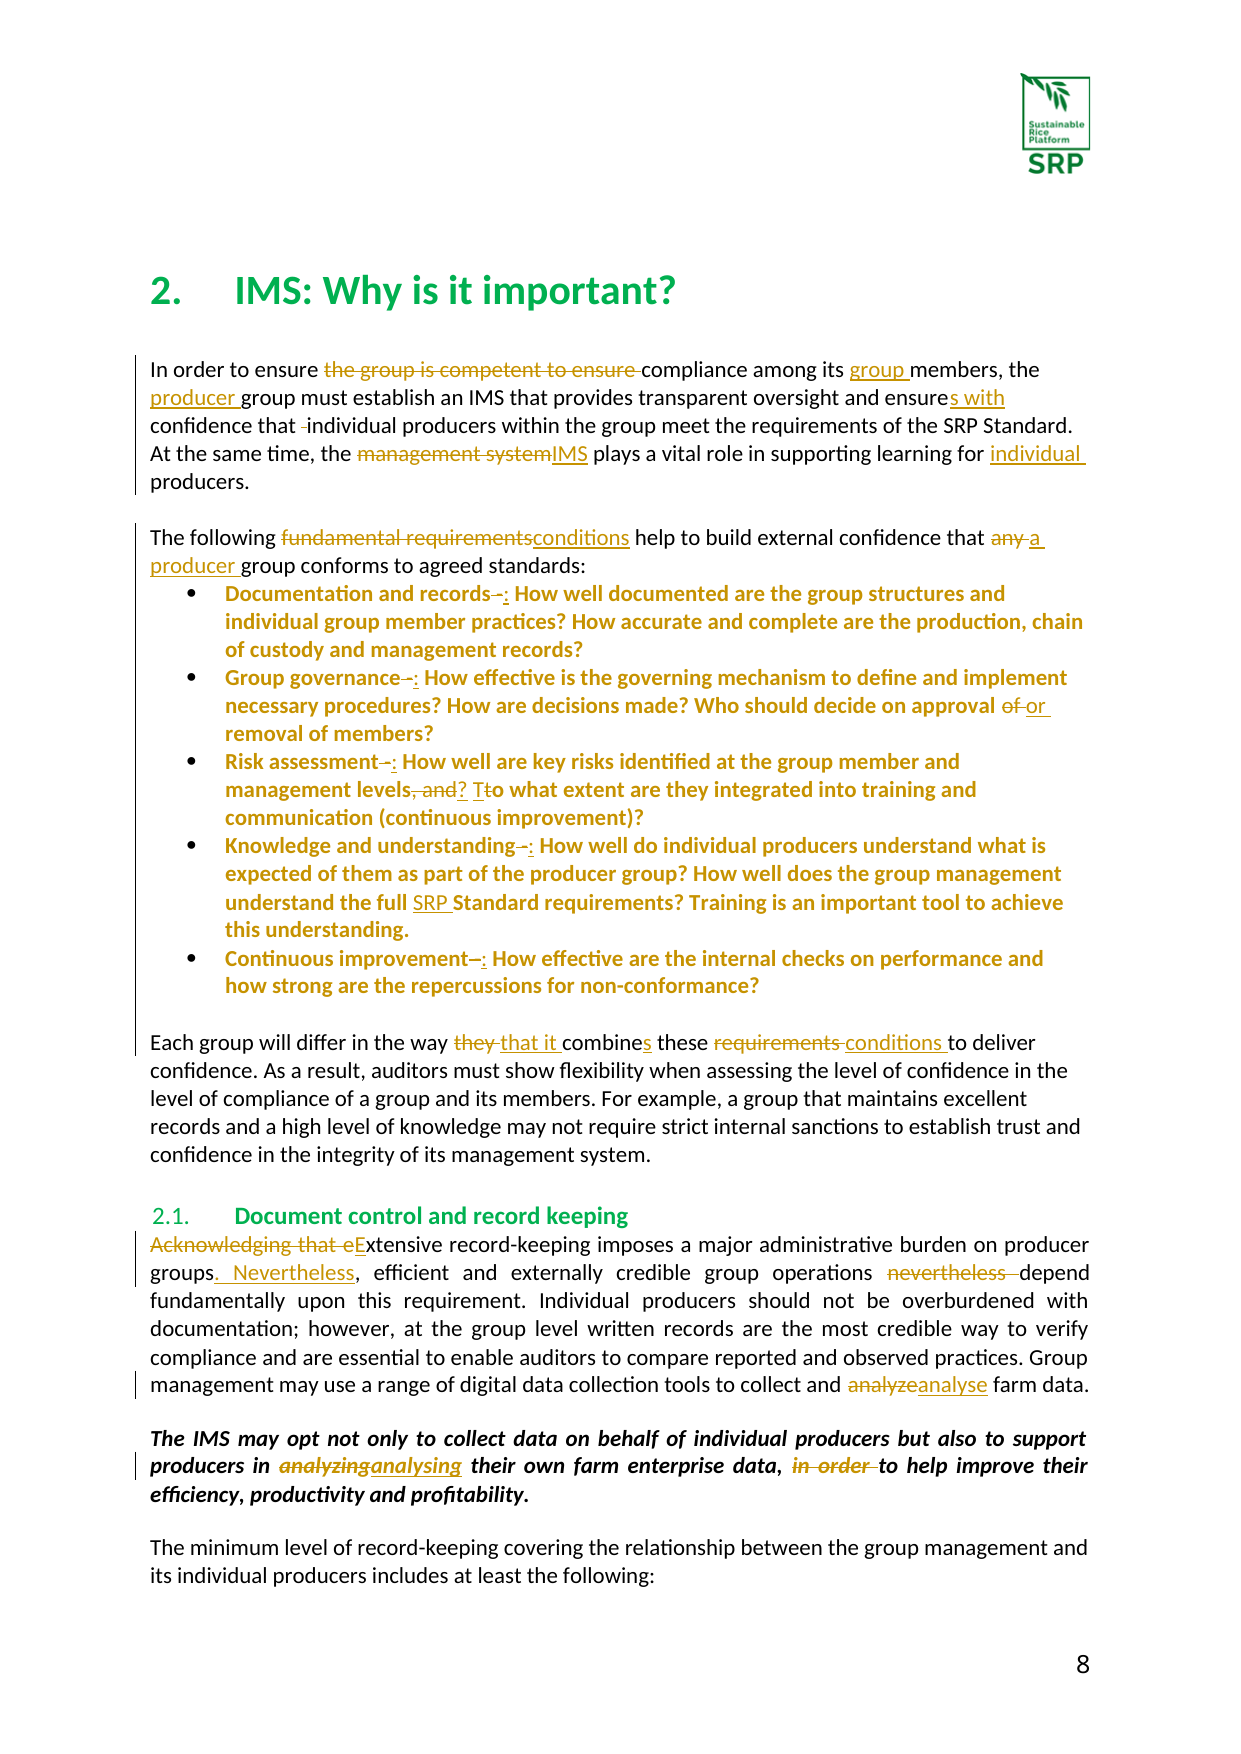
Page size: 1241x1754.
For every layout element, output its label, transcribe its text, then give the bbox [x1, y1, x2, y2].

text Each group will differ in the way combine these to deliver confidence. As a result, auditors must show flexibility when assessing the level of confidence in the level of compliance of a group and its members. For example, a group that maintains excellent records and a high level of knowledge may not require strict internal sanctions to establish trust and confidence in the integrity of its management system. [150, 1028, 1090, 1168]
text The minimum level of record-keeping covering the relationship between the group management and its individual producers includes at least the following: [150, 1533, 1090, 1589]
text xtensive record-keeping imposes a major administrative burden on producer groups, efficient and externally credible group operations depend fundamentally upon this requirement. Individual producers should not be overburdened with documentation; however, at the group level written records are the most credible way to verify compliance and are essential to enable auditors to compare reported and observed practices. Group management may use a range of digital data collection tools to collect and farm data. [150, 1231, 1090, 1399]
subtitle IMS: Why is it important? [150, 264, 1126, 315]
text The IMS may opt not only to collect data on behalf of individual producers but also to support producers in their own farm enterprise data, to help improve their efficiency, productivity and profitability. [150, 1424, 1090, 1508]
picture [1020, 73, 1091, 180]
list Group governance How effective is the governing mechanism to define and implement necessary procedures? How are decisions made? Who should decide on approval removal of members? [187, 663, 1090, 747]
subtitle Document control and record keeping [152, 1200, 1090, 1231]
list Documentation and records How well documented are the group structures and individual group member practices? How accurate and complete are the production, chain of custody and management records? [187, 579, 1090, 663]
list Knowledge and understanding How well do individual producers understand what is expected of them as part of the producer group? How well does the group management understand the full Standard requirements? Training is an important tool to achieve this understanding. [187, 832, 1090, 944]
text The following help to build external confidence that group conforms to agreed standards: [150, 523, 1090, 579]
list Continuous improvement How effective are the internal checks on performance and how strong are the repercussions for non-conformance? [187, 944, 1090, 1000]
list Risk assessment How well are key risks identified at the group member and management levels o what extent are they integrated into training and communication (continuous improvement)? [187, 747, 1090, 832]
text In order to ensure compliance among its members, the group must establish an IMS that provides transparent oversight and ensure confidence that individual producers within the group meet the requirements of the SRP Standard. At the same time, the plays a vital role in supporting learning for producers. [150, 355, 1090, 495]
